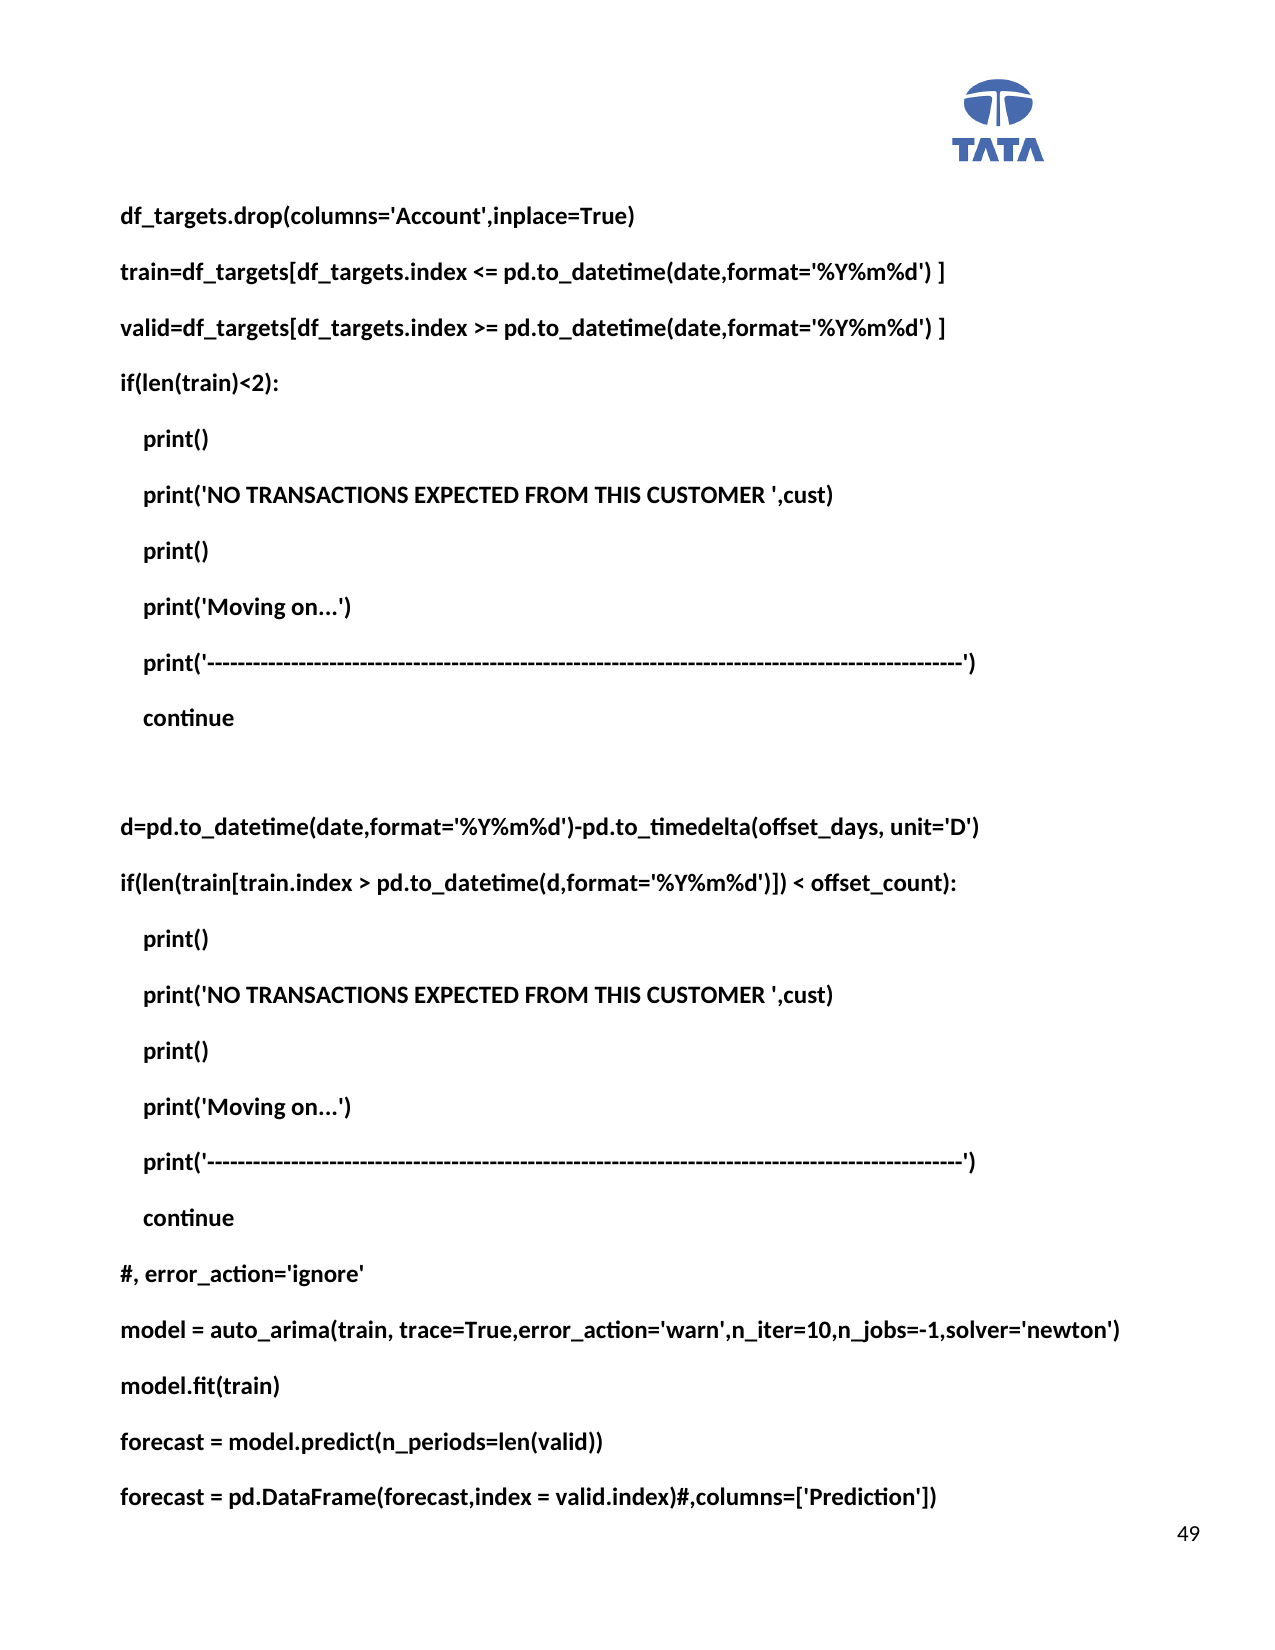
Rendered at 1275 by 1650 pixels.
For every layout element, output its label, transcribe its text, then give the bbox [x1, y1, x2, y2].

text model.fit(train) [75, 1370, 1200, 1400]
text if(len(train)<2): [75, 368, 1200, 398]
text print() [75, 423, 1200, 454]
text forecast = pd.DataFrame(forecast,index = valid.index)#,columns=['Prediction']) [75, 1481, 1200, 1512]
text print('NO TRANSACTIONS EXPECTED FROM THIS CUSTOMER ',cust) [75, 479, 1200, 510]
text print('NO TRANSACTIONS EXPECTED FROM THIS CUSTOMER ',cust) [75, 979, 1200, 1009]
text print() [75, 1035, 1200, 1065]
text print('Moving on...') [75, 591, 1200, 621]
text print('Moving on...') [75, 1091, 1200, 1121]
text forecast = model.predict(n_periods=len(valid)) [75, 1426, 1200, 1456]
text train=df_targets[df_targets.index <= pd.to_datetime(date,format='%Y%m%d') ] [75, 256, 1200, 286]
text df_targets.drop(columns='Account',inplace=True) [75, 200, 1200, 231]
text continue [75, 1202, 1200, 1233]
text model = auto_arima(train, trace=True,error_action='warn',n_iter=10,n_jobs=-1,solver='newton') [75, 1314, 1200, 1344]
text #, error_action='ignore' [75, 1258, 1200, 1289]
text if(len(train[train.index > pd.to_datetime(d,format='%Y%m%d')]) < offset_count): [75, 867, 1200, 898]
text print() [75, 535, 1200, 566]
text print() [75, 923, 1200, 954]
text print('---------------------------------------------------------------------------------------------------') [75, 1146, 1200, 1177]
picture [949, 74, 1047, 166]
text print('---------------------------------------------------------------------------------------------------') [75, 647, 1200, 677]
text valid=df_targets[df_targets.index >= pd.to_datetime(date,format='%Y%m%d') ] [75, 312, 1200, 342]
text d=pd.to_datetime(date,format='%Y%m%d')-pd.to_timedelta(offset_days, unit='D') [75, 811, 1200, 842]
text continue [75, 703, 1200, 733]
